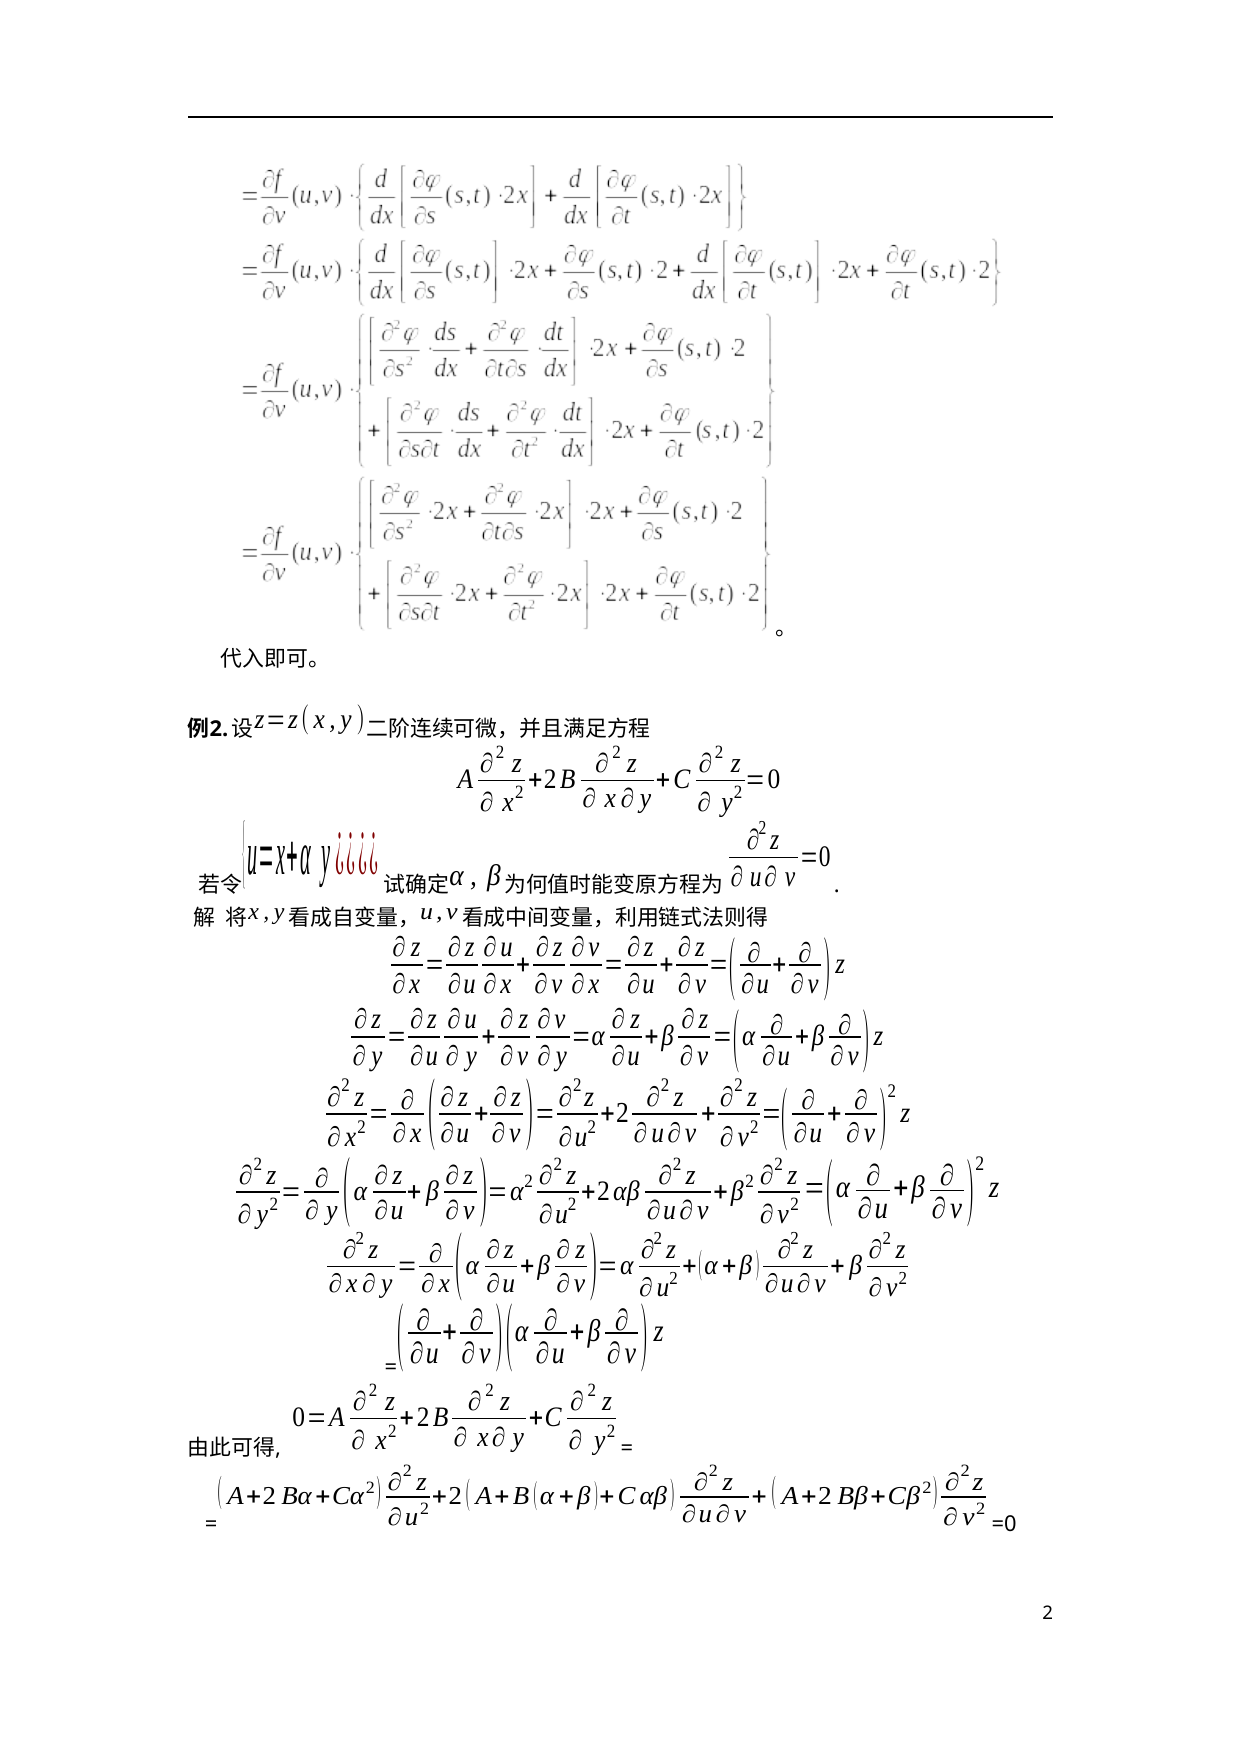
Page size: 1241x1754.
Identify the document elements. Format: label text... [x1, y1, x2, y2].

text 由此可得, = [187, 1381, 1049, 1462]
text 。 [187, 472, 1049, 641]
list 设二阶连续可微，并且满足方程 [187, 703, 1049, 742]
text 解 将看成自变量，看成中间变量，利用链式法则得 [187, 899, 1049, 931]
text ==0 [187, 1462, 1049, 1538]
text = [187, 1302, 1049, 1381]
text 若令 试确定为何值时能变原方程为 . [187, 817, 1049, 899]
text 代入即可。 [187, 641, 1049, 673]
